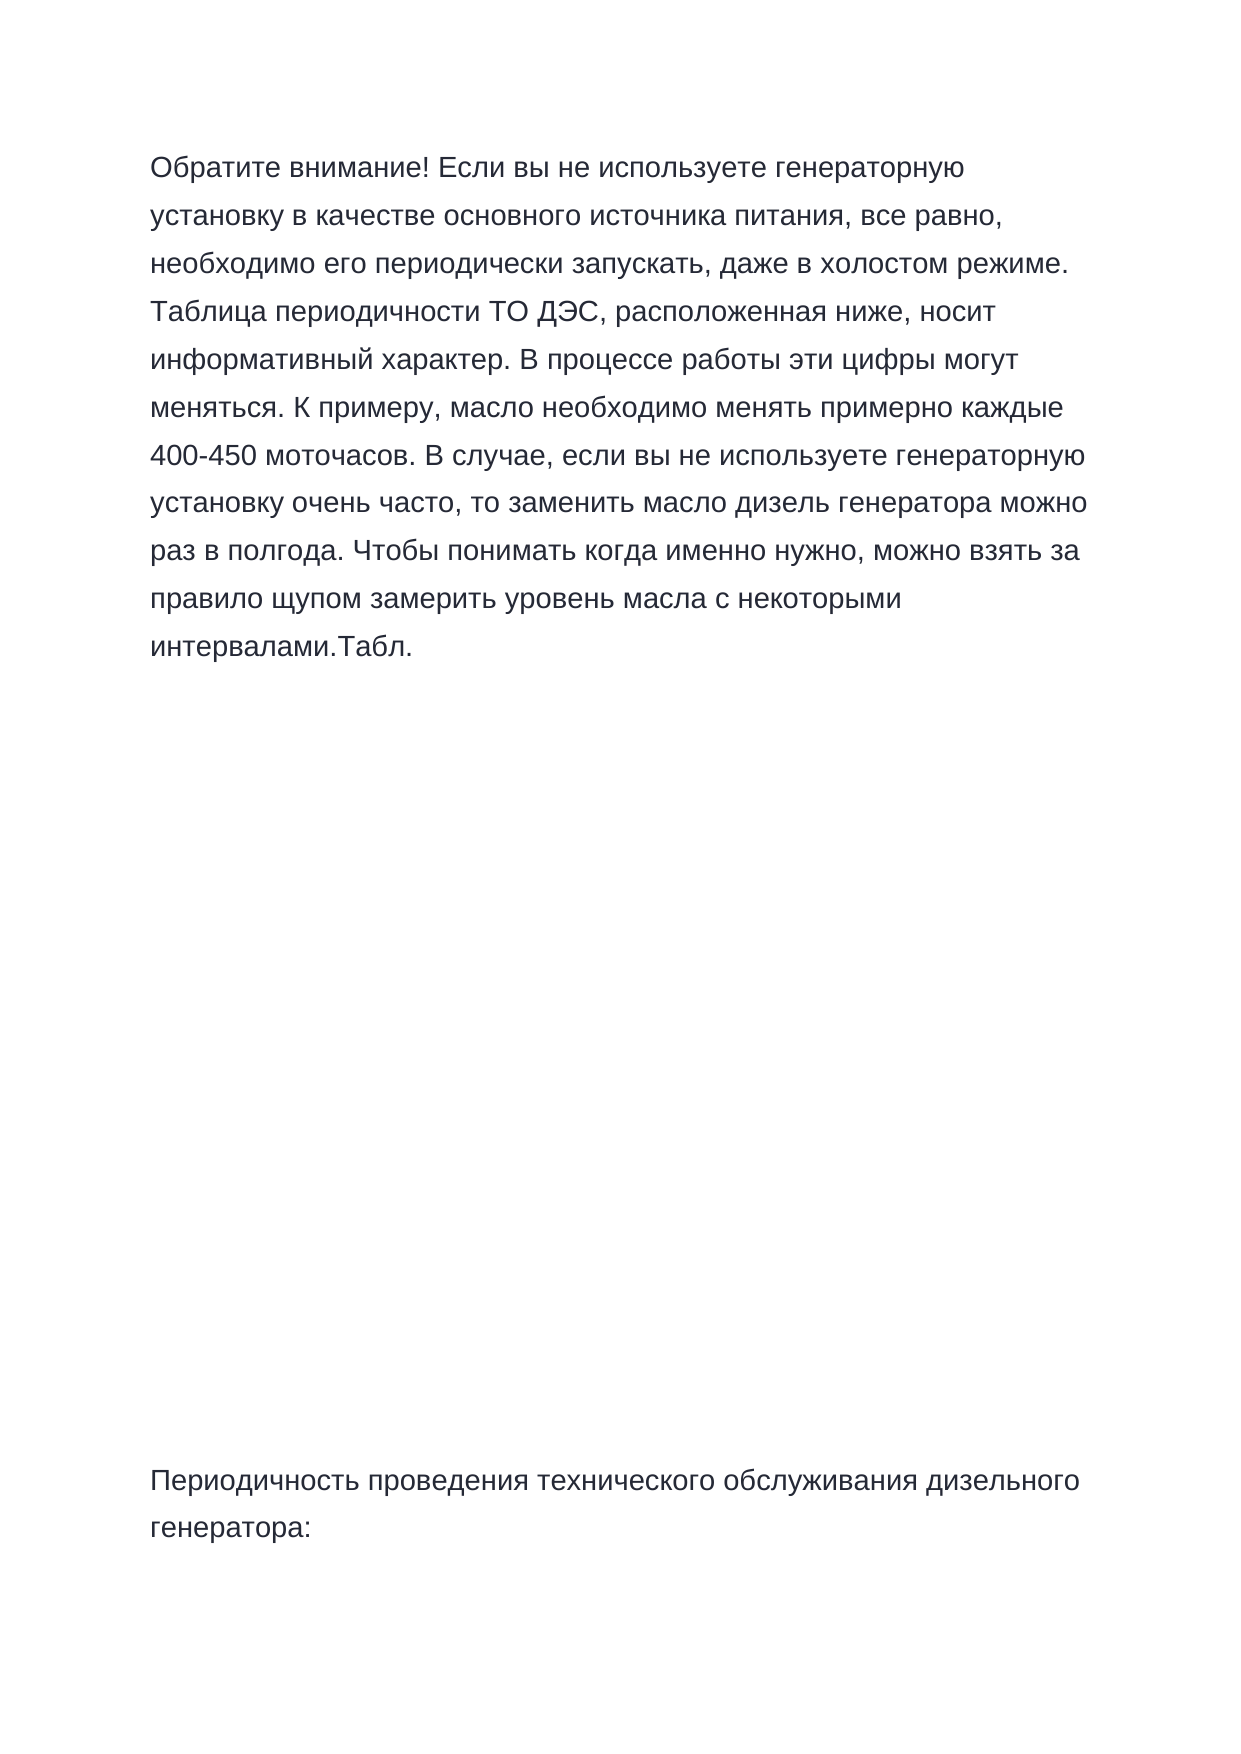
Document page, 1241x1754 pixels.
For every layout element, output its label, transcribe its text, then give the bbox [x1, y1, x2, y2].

text Периодичность проведения технического обслуживания дизельного генератора: [150, 1462, 1090, 1544]
text Обратите внимание! Если вы не используете генераторную установку в качестве основного источника питания, все равно, необходимо его периодически запускать, даже в холостом режиме. Таблица периодичности ТО ДЭС, расположенная ниже, носит информативный характер. В процессе работы эти цифры могут меняться. К примеру, масло необходимо менять примерно каждые 400-450 моточасов. В случае, если вы не используете генераторную установку очень часто, то заменить масло дизель генератора можно раз в полгода. Чтобы понимать когда именно нужно, можно взять за правило щупом замерить уровень масла с некоторыми интервалами.Табл. [150, 150, 1090, 663]
